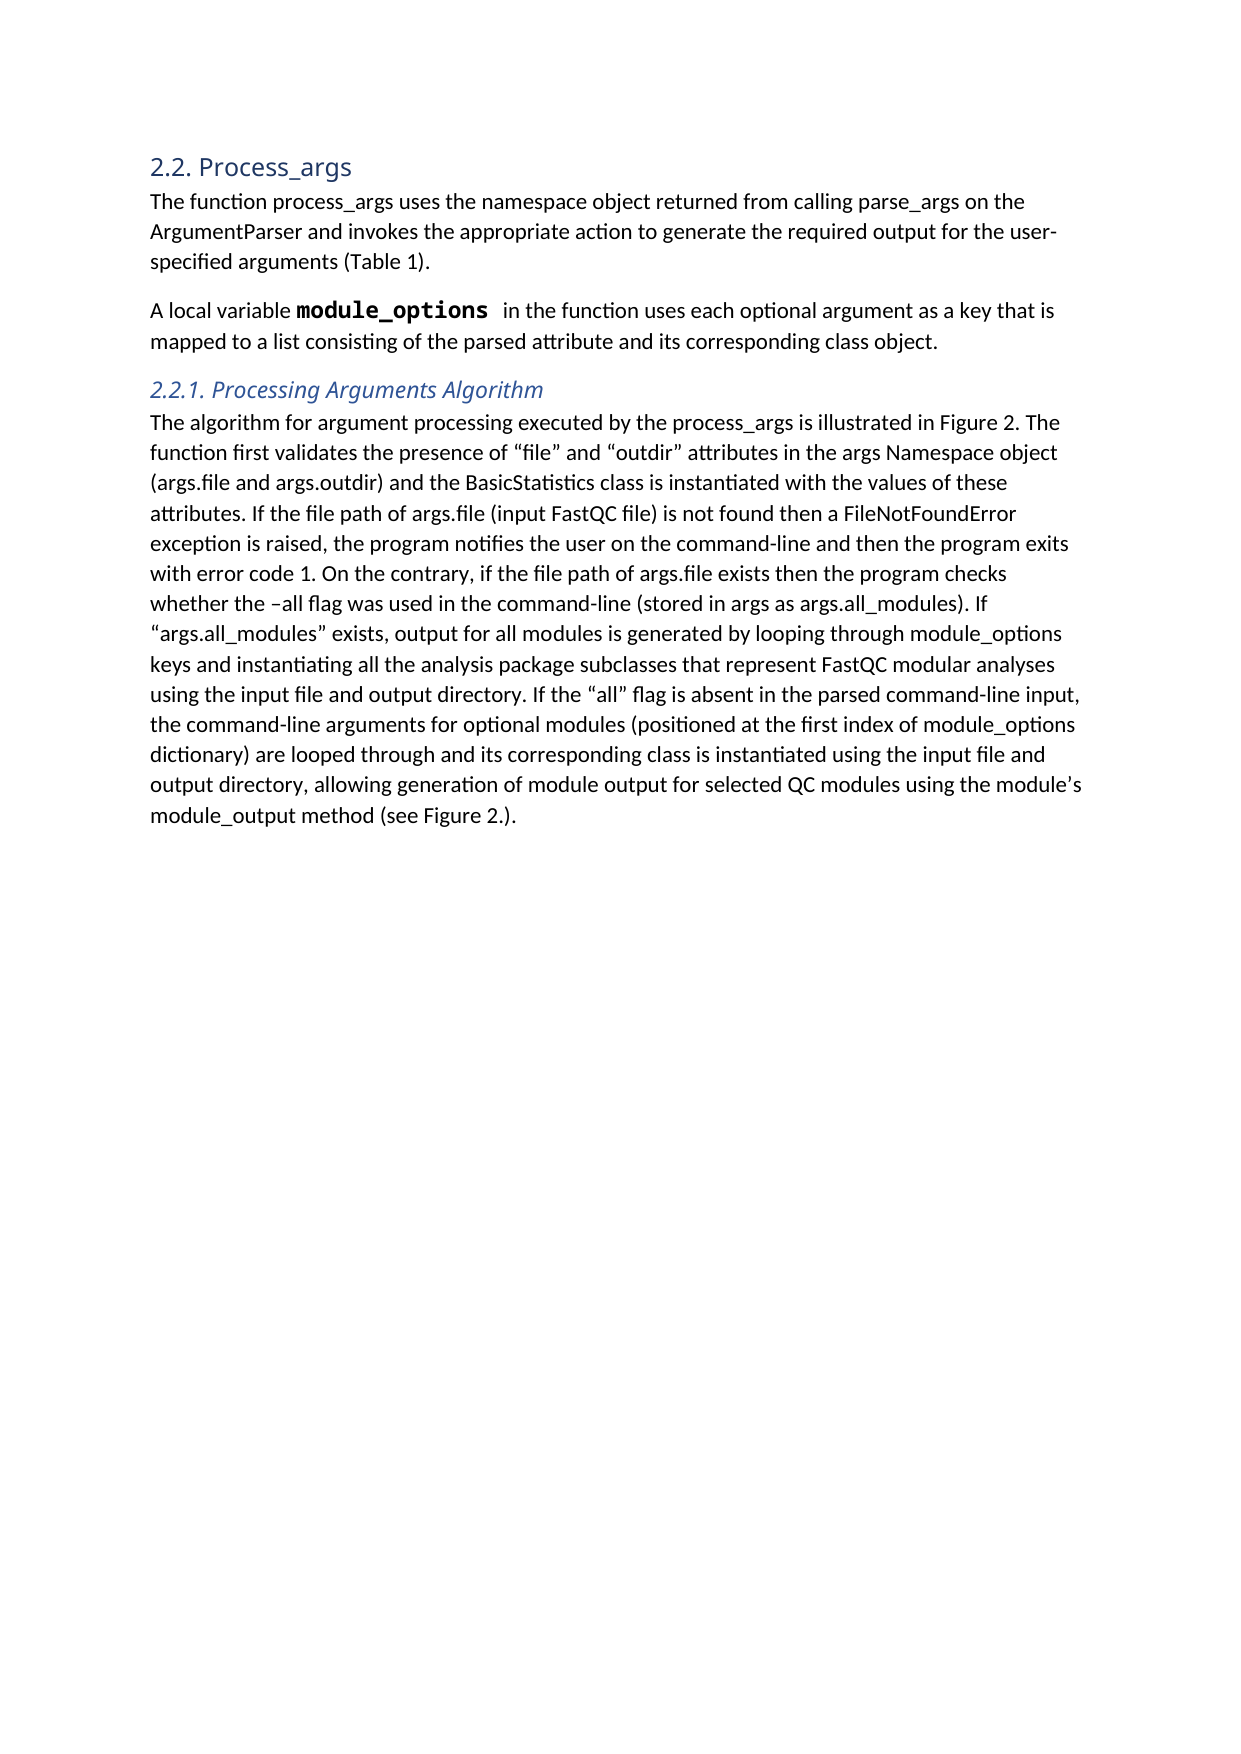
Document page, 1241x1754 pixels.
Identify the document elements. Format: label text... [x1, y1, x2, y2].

text The function process_args uses the namespace object returned from calling parse_args on the ArgumentParser and invokes the appropriate action to generate the required output for the user-specified arguments (Table 1). [150, 187, 1090, 275]
subtitle 2.2. Process_args [150, 150, 1090, 184]
subtitle 2.2.1. Processing Arguments Algorithm [150, 374, 1090, 406]
text The algorithm for argument processing executed by the process_args is illustrated in Figure 2. The function first validates the presence of “file” and “outdir” attributes in the args Namespace object (args.file and args.outdir) and the BasicStatistics class is instantiated with the values of these attributes. If the file path of args.file (input FastQC file) is not found then a FileNotFoundError exception is raised, the program notifies the user on the command-line and then the program exits with error code 1. On the contrary, if the file path of args.file exists then the program checks whether the –all flag was used in the command-line (stored in args as args.all_modules). If “args.all_modules” exists, output for all modules is generated by looping through module_options keys and instantiating all the analysis package subclasses that represent FastQC modular analyses using the input file and output directory. If the “all” flag is absent in the parsed command-line input, the command-line arguments for optional modules (positioned at the first index of module_options dictionary) are looped through and its corresponding class is instantiated using the input file and output directory, allowing generation of module output for selected QC modules using the module’s module_output method (see Figure 2.). [150, 408, 1090, 829]
text A local variable module_options in the function uses each optional argument as a key that is mapped to a list consisting of the parsed attribute and its corresponding class object. [150, 294, 1090, 356]
